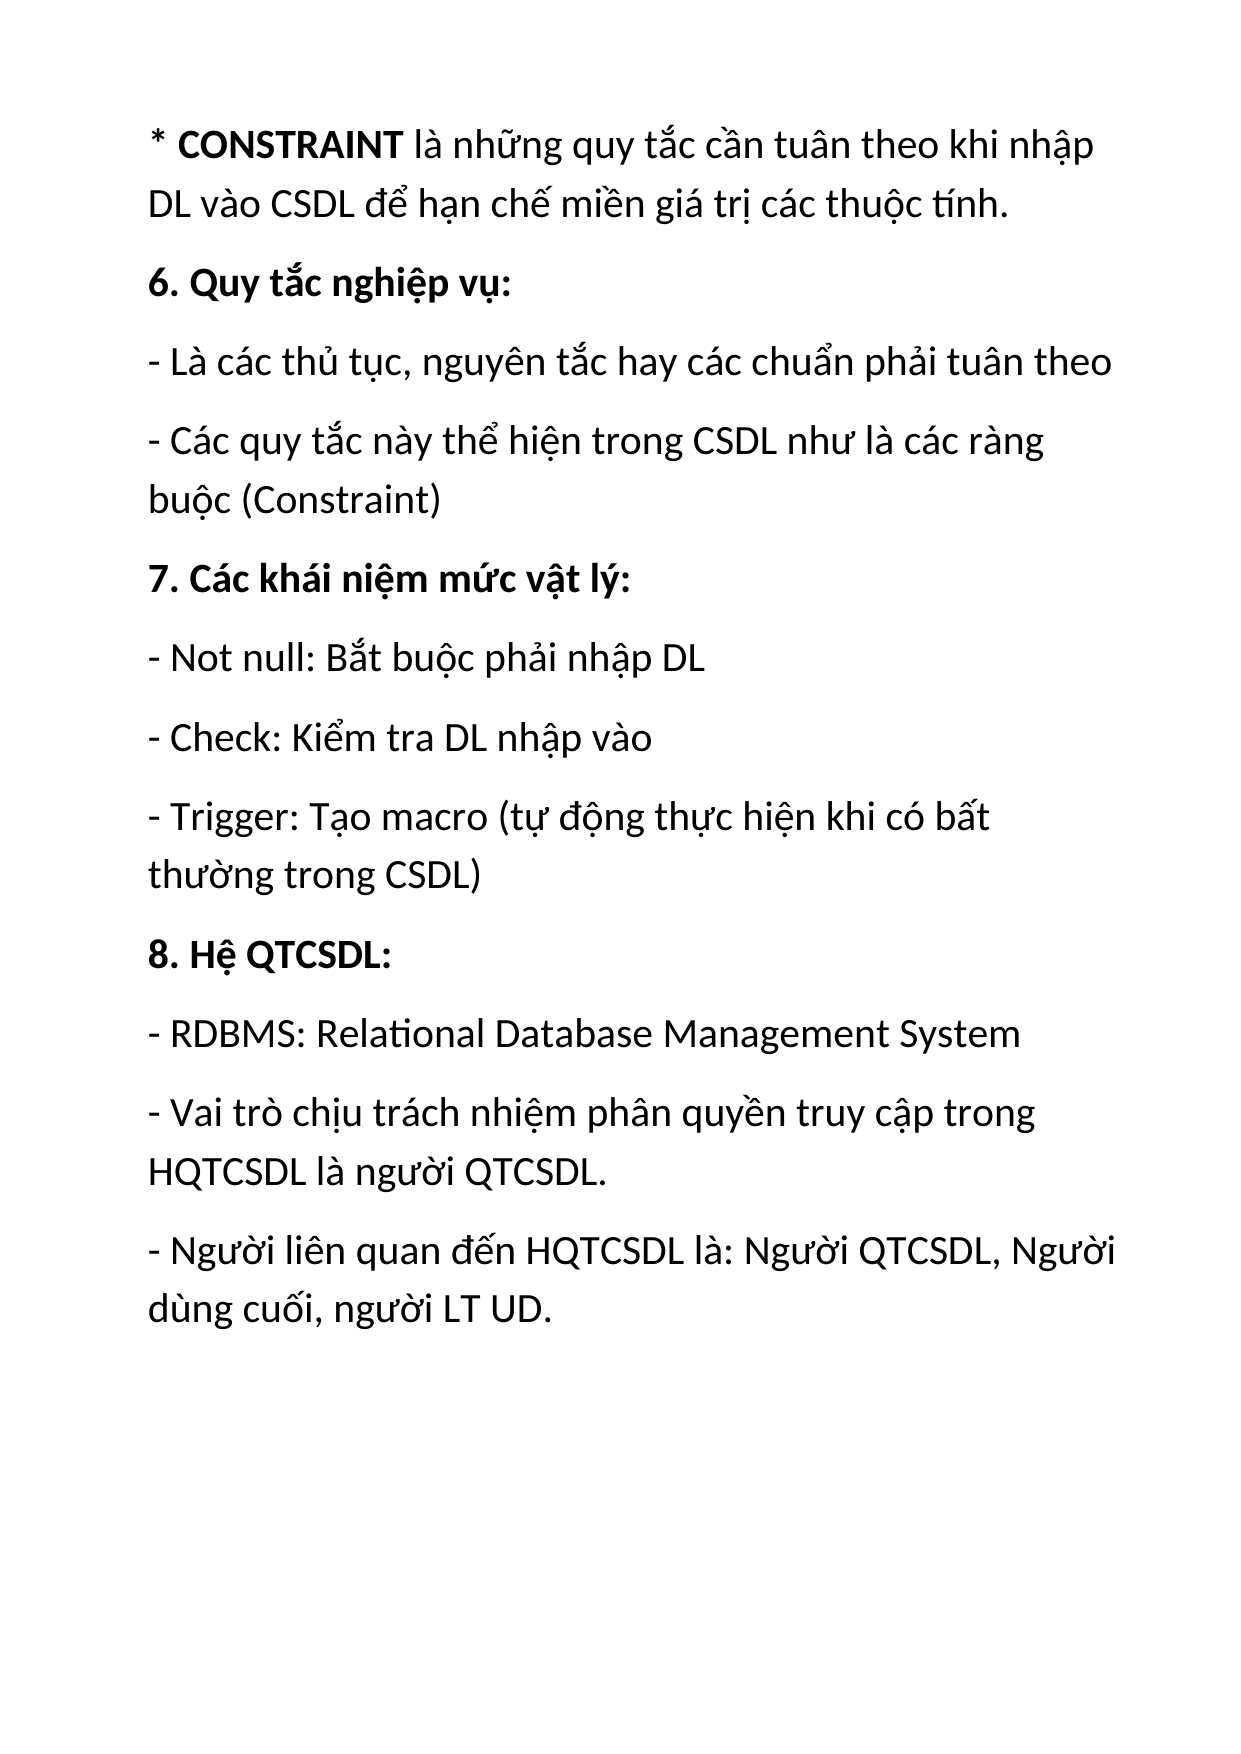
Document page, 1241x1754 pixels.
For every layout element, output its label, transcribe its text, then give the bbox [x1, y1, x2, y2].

text - Vai trò chịu trách nhiệm phân quyền truy cập trong HQTCSDL là người QTCSDL. [148, 1086, 1122, 1195]
text - Check: Kiểm tra DL nhập vào [148, 711, 1122, 761]
text 6. Quy tắc nghiệp vụ: [148, 256, 1122, 307]
text - Các quy tắc này thể hiện trong CSDL như là các ràng buộc (Constraint) [148, 414, 1122, 524]
text 7. Các khái niệm mức vật lý: [148, 552, 1122, 603]
text - Trigger: Tạo macro (tự động thực hiện khi có bất thường trong CSDL) [148, 790, 1122, 899]
text - Người liên quan đến HQTCSDL là: Người QTCSDL, Người dùng cuối, người LT UD. [148, 1224, 1122, 1333]
text - Là các thủ tục, nguyên tắc hay các chuẩn phải tuân theo [148, 335, 1122, 386]
text - RDBMS: Relational Database Management System [148, 1007, 1122, 1058]
text - Not null: Bắt buộc phải nhập DL [148, 631, 1122, 682]
text * CONSTRAINT là những quy tắc cần tuân theo khi nhập DL vào CSDL để hạn chế miền giá trị các thuộc tính. [148, 118, 1122, 227]
text 8. Hệ QTCSDL: [148, 928, 1122, 978]
